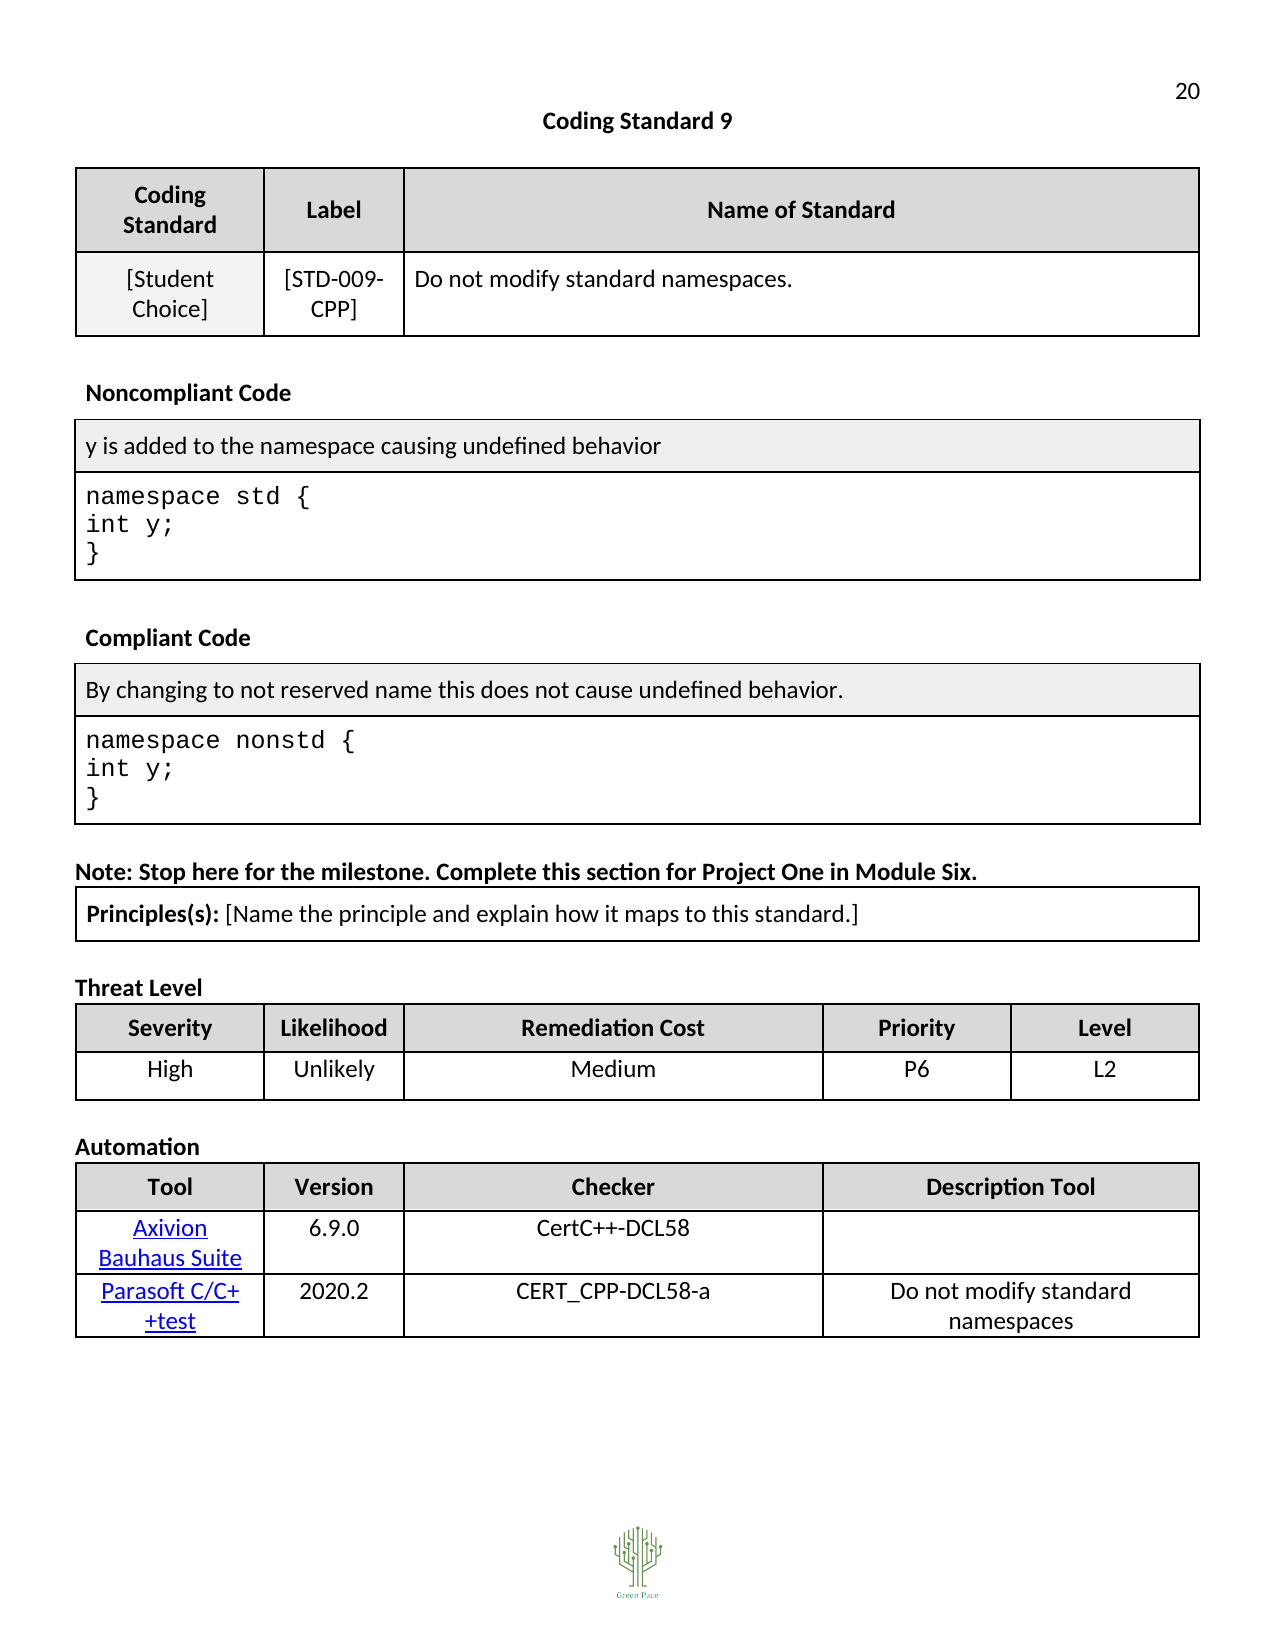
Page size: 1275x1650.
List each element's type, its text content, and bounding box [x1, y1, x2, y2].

table_header Severity [77, 1005, 263, 1051]
table_header Version [265, 1164, 403, 1209]
table_cell L2 [1012, 1053, 1198, 1098]
table_header Name of Standard [405, 169, 1198, 251]
text Threat Level [75, 972, 1200, 1003]
table_cell [824, 1212, 1198, 1273]
subtitle Coding Standard 9 [75, 106, 1200, 136]
table_cell Parasoft C/C++test [77, 1275, 263, 1336]
table_header Coding Standard [77, 169, 263, 251]
table_cell y is added to the namespace causing undefined behavior [76, 420, 1199, 471]
table_cell [STD-009-CPP] [265, 253, 403, 334]
table_header Label [265, 169, 403, 251]
table_cell Do not modify standard namespaces. [405, 253, 1198, 334]
table_header Remediation Cost [405, 1005, 822, 1051]
table_cell 2020.2 [265, 1275, 403, 1336]
table_cell 6.9.0 [265, 1212, 403, 1273]
table_cell CertC++-DCL58 [405, 1212, 822, 1273]
table_cell Do not modify standard namespaces [824, 1275, 1198, 1336]
table_header Priority [824, 1005, 1010, 1051]
table_cell [Student Choice] [77, 253, 263, 334]
table_header Likelihood [265, 1005, 403, 1051]
table_header Description Tool [824, 1164, 1198, 1209]
table_cell CERT_CPP-DCL58-a [405, 1275, 822, 1336]
table_cell Medium [405, 1053, 822, 1098]
table_header Compliant Code [75, 611, 1200, 663]
table_cell High [77, 1053, 263, 1098]
text Note: Stop here for the milestone. Complete this section for Project One in Module Six. [75, 856, 1200, 886]
table_header Checker [405, 1164, 822, 1209]
table_cell Axivion Bauhaus Suite [77, 1212, 263, 1273]
table_cell Unlikely [265, 1053, 403, 1098]
table_cell namespace std { int y; } [76, 473, 1199, 579]
table_header Level [1012, 1005, 1198, 1051]
table_cell By changing to not reserved name this does not cause undefined behavior. [76, 664, 1199, 715]
table_header Noncompliant Code [75, 367, 1200, 418]
table_header Tool [77, 1164, 263, 1209]
table_cell namespace nonstd { int y; } [76, 717, 1199, 823]
text Automation [75, 1131, 1200, 1162]
table_header Principles(s): [Name the principle and explain how it maps to this standard.] [77, 888, 1198, 939]
table_cell P6 [824, 1053, 1010, 1098]
picture [605, 1521, 670, 1606]
